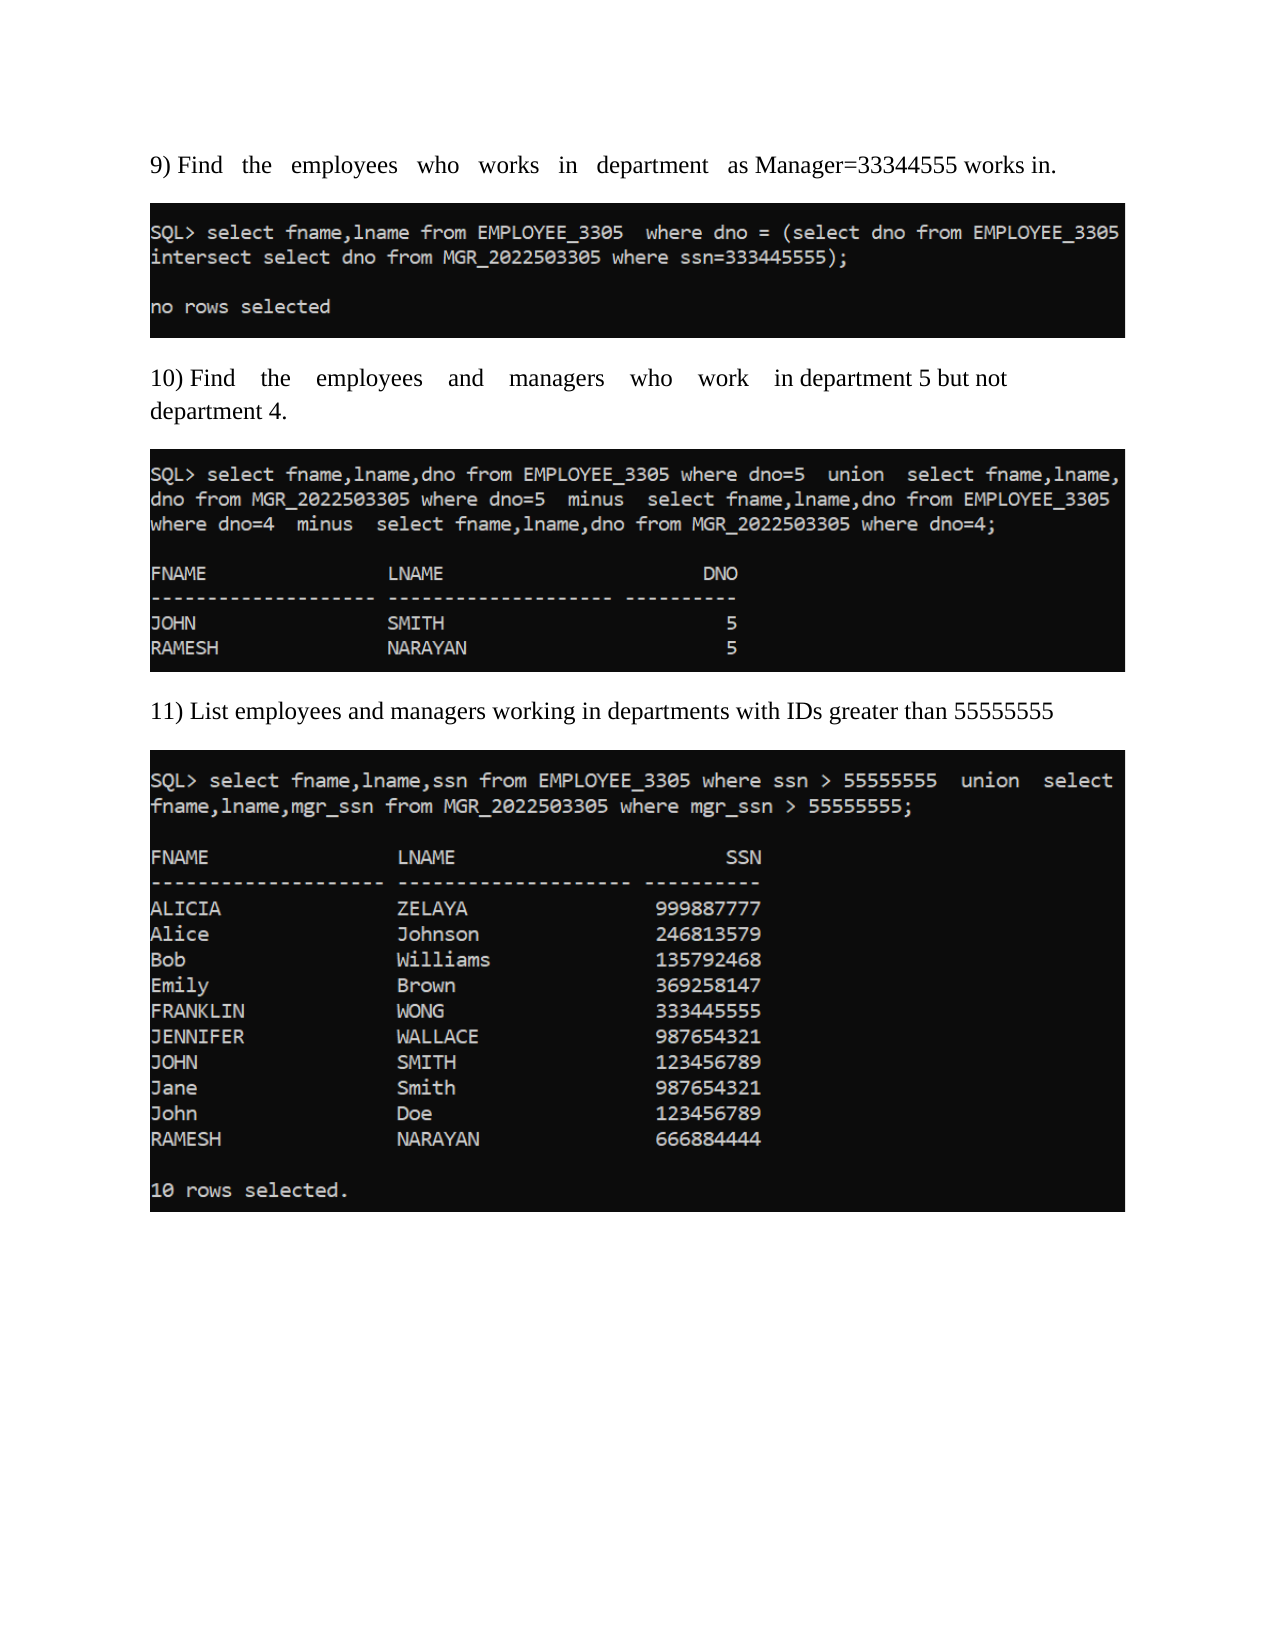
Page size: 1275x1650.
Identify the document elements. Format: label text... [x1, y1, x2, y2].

picture [150, 203, 1125, 338]
text 10) Find the employees and managers who work in department 5 but not department 4. [150, 363, 1125, 425]
text 9) Find the employees who works in department as Manager=33344555 works in. [150, 150, 1125, 179]
picture [150, 750, 1125, 1212]
text 11) List employees and managers working in departments with IDs greater than 55555555 [150, 696, 1125, 725]
picture [150, 449, 1125, 672]
